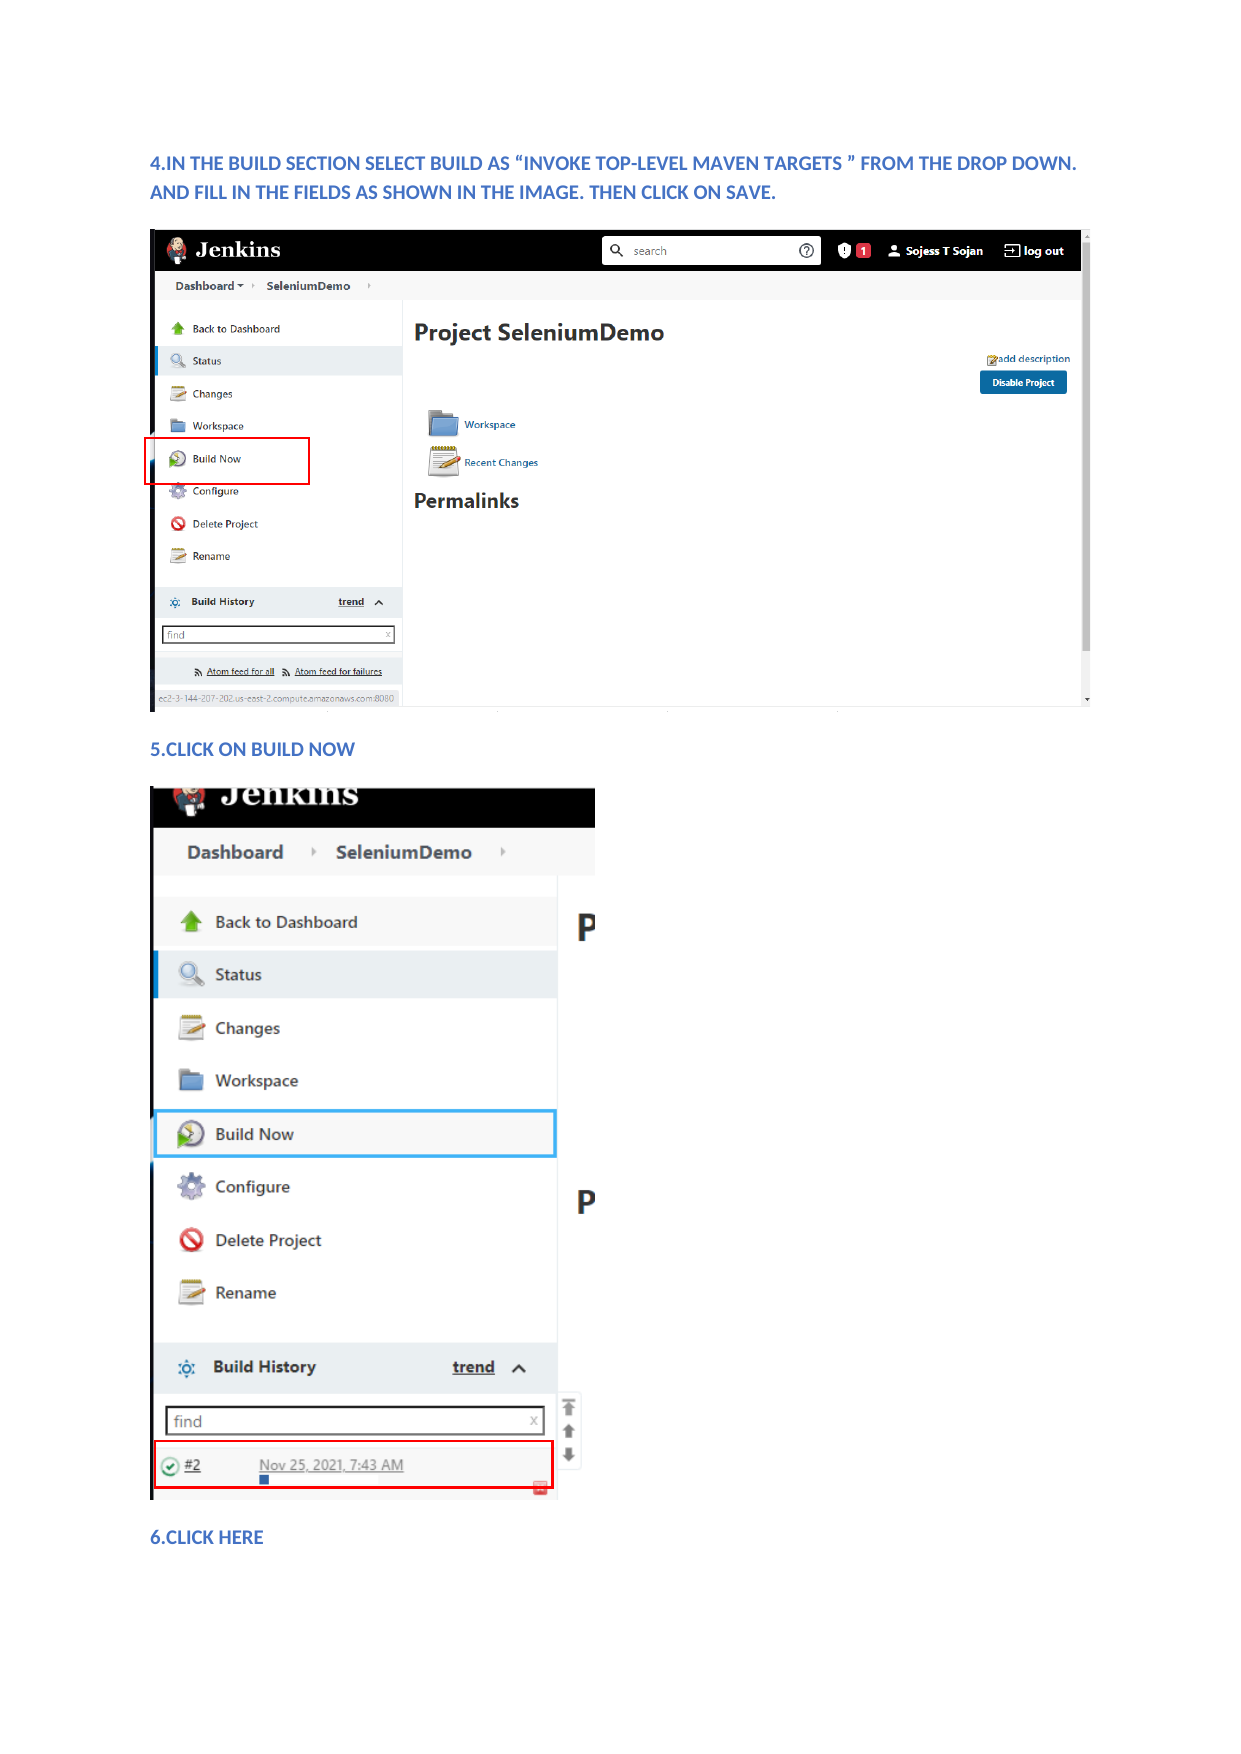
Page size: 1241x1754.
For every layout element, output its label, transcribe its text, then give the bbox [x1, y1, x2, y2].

text 6.Click here [150, 1524, 1090, 1550]
picture [150, 786, 595, 1500]
text 5.Click on Build Now [150, 736, 1090, 761]
picture [150, 229, 1091, 712]
picture [150, 439, 308, 483]
text 4.In the build section select build as “Invoke top-level Maven targets ” from the drop down. And fill in the fields as shown in the image. Then click on save. [150, 150, 1090, 204]
